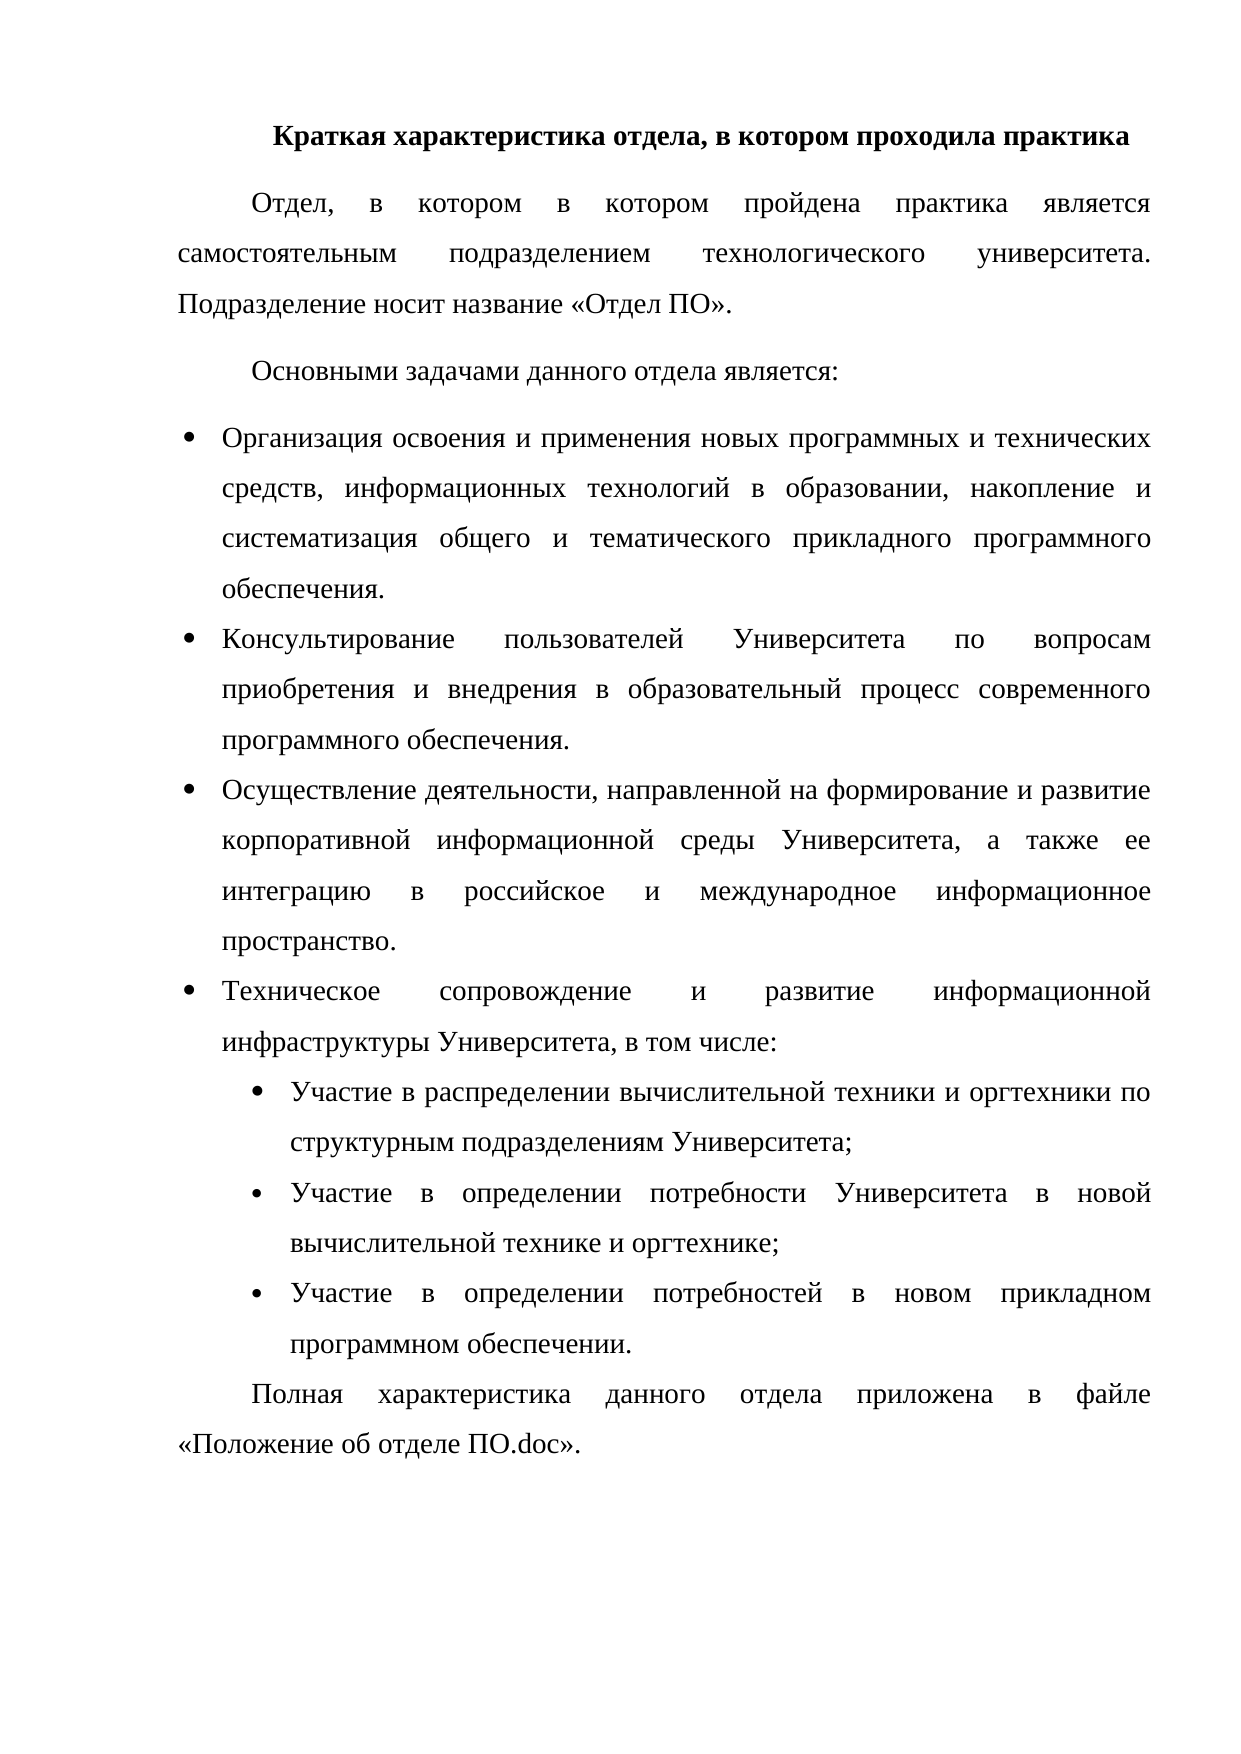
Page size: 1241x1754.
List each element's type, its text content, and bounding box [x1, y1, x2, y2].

list Организация освоения и применения новых программных и технических средств, информационных технологий в образовании, накопление и систематизация общего и тематического прикладного программного обеспечения. [184, 420, 1152, 604]
text Краткая характеристика отдела, в котором проходила практика [177, 118, 1152, 152]
list Осуществление деятельности, направленной на формирование и развитие корпоративной информационной среды Университета, а также ее интеграцию в российское и международное информационное пространство. [184, 772, 1152, 957]
text Полная характеристика данного отдела приложена в файле «Положение об отделе ПО.doc». [177, 1376, 1152, 1460]
text Основными задачами данного отдела является: [177, 353, 1152, 386]
list Участие в определении потребности Университета в новой вычислительной технике и оргтехнике; [252, 1175, 1152, 1259]
list Техническое сопровождение и развитие информационной инфраструктуры Университета, в том числе: [184, 973, 1152, 1057]
text Отдел, в котором в котором пройдена практика является самостоятельным подразделением технологического университета. Подразделение носит название «Отдел ПО». [177, 185, 1152, 319]
list Участие в определении потребностей в новом прикладном программном обеспечении. [252, 1276, 1152, 1359]
list Участие в распределении вычислительной техники и оргтехники по структурным подразделениям Университета; [252, 1074, 1152, 1158]
list Консультирование пользователей Университета по вопросам приобретения и внедрения в образовательный процесс современного программного обеспечения. [184, 621, 1152, 755]
